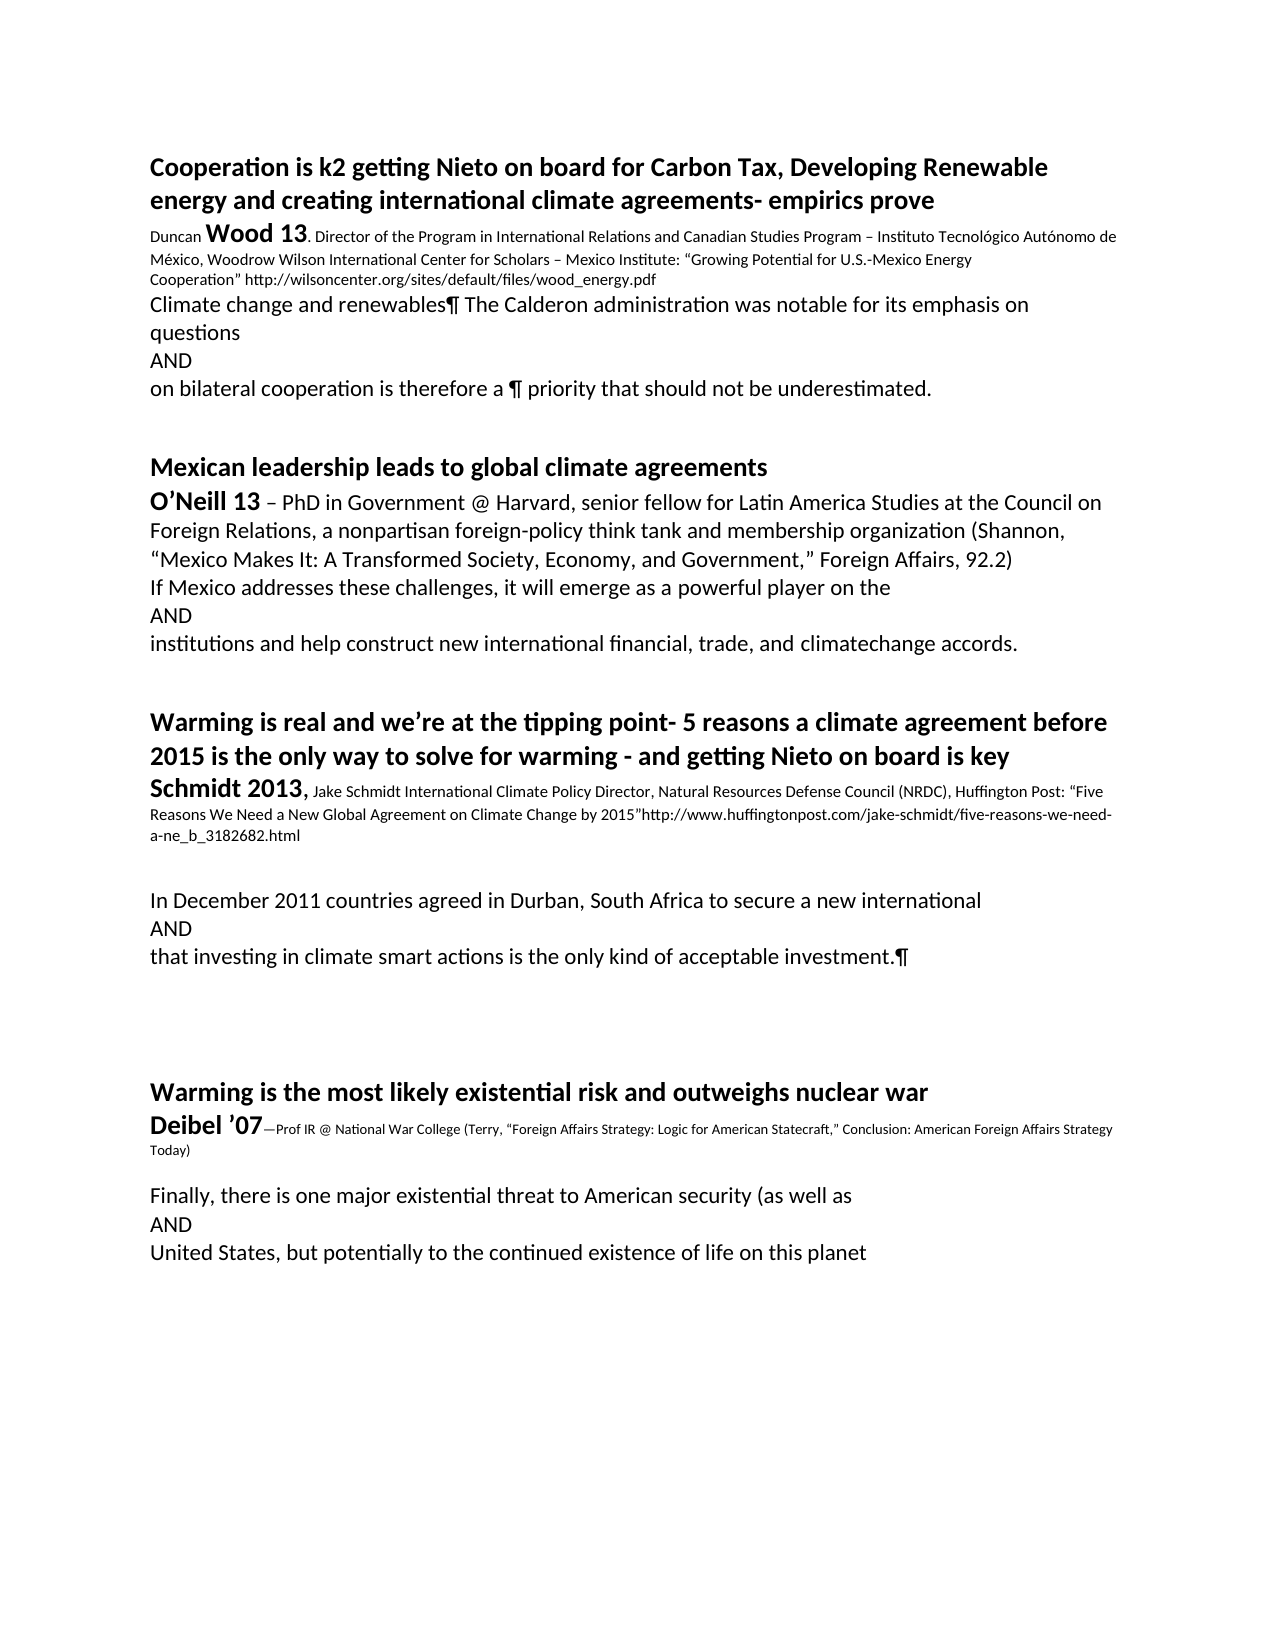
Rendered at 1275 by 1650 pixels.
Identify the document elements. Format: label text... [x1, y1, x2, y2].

text If Mexico addresses these challenges, it will emerge as a powerful player on the [150, 573, 1125, 601]
text O’Neill 13 – PhD in Government @ Harvard, senior fellow for Latin America Studies at the Council on Foreign Relations, a nonpartisan foreign-policy think tank and membership organization (Shannon, “Mexico Makes It: A Transformed Society, Economy, and Government,” Foreign Affairs, 92.2) [150, 484, 1125, 573]
text institutions and help construct new international financial, trade, and climatechange accords. [150, 629, 1125, 657]
text AND [150, 1210, 1125, 1238]
text Climate change and renewables¶ The Calderon administration was notable for its emphasis on questions [150, 290, 1125, 346]
text Finally, there is one major existential threat to American security (as well as [150, 1182, 1125, 1210]
text Schmidt 2013, Jake Schmidt International Climate Policy Director, Natural Resources Defense Council (NRDC), Huffington Post: “Five Reasons We Need a New Global Agreement on Climate Change by 2015”http://www.huffingtonpost.com/jake-schmidt/five-reasons-we-need-a-ne_b_3182682.html [150, 772, 1125, 845]
text AND [150, 914, 1125, 942]
text Deibel ’07—Prof IR @ National War College (Terry, “Foreign Affairs Strategy: Logic for American Statecraft,” Conclusion: American Foreign Affairs Strategy Today) [150, 1108, 1125, 1159]
text Cooperation” http://wilsoncenter.org/sites/default/files/wood_energy.pdf [150, 269, 1125, 290]
text on bilateral cooperation is therefore a ¶ priority that should not be underestimated. [150, 374, 1125, 402]
text AND [150, 601, 1125, 629]
text In December 2011 countries agreed in Durban, South Africa to secure a new international [150, 886, 1125, 914]
text Duncan Wood 13. Director of the Program in International Relations and Canadian Studies Program – Instituto Tecnológico Autónomo de México, Woodrow Wilson International Center for Scholars – Mexico Institute: “Growing Potential for U.S.-Mexico Energy [150, 216, 1125, 269]
text Cooperation is k2 getting Nieto on board for Carbon Tax, Developing Renewable energy and creating international climate agreements- empirics prove [150, 150, 1125, 216]
text United States, but potentially to the continued existence of life on this planet [150, 1238, 1125, 1266]
text AND [150, 346, 1125, 374]
text Mexican leadership leads to global climate agreements [150, 451, 1125, 484]
text Warming is real and we’re at the tipping point- 5 reasons a climate agreement before 2015 is the only way to solve for warming - and getting Nieto on board is key [150, 706, 1125, 772]
text that investing in climate smart actions is the only kind of acceptable investment.¶ [150, 942, 1125, 970]
text Warming is the most likely existential risk and outweighs nuclear war [150, 1075, 1125, 1108]
